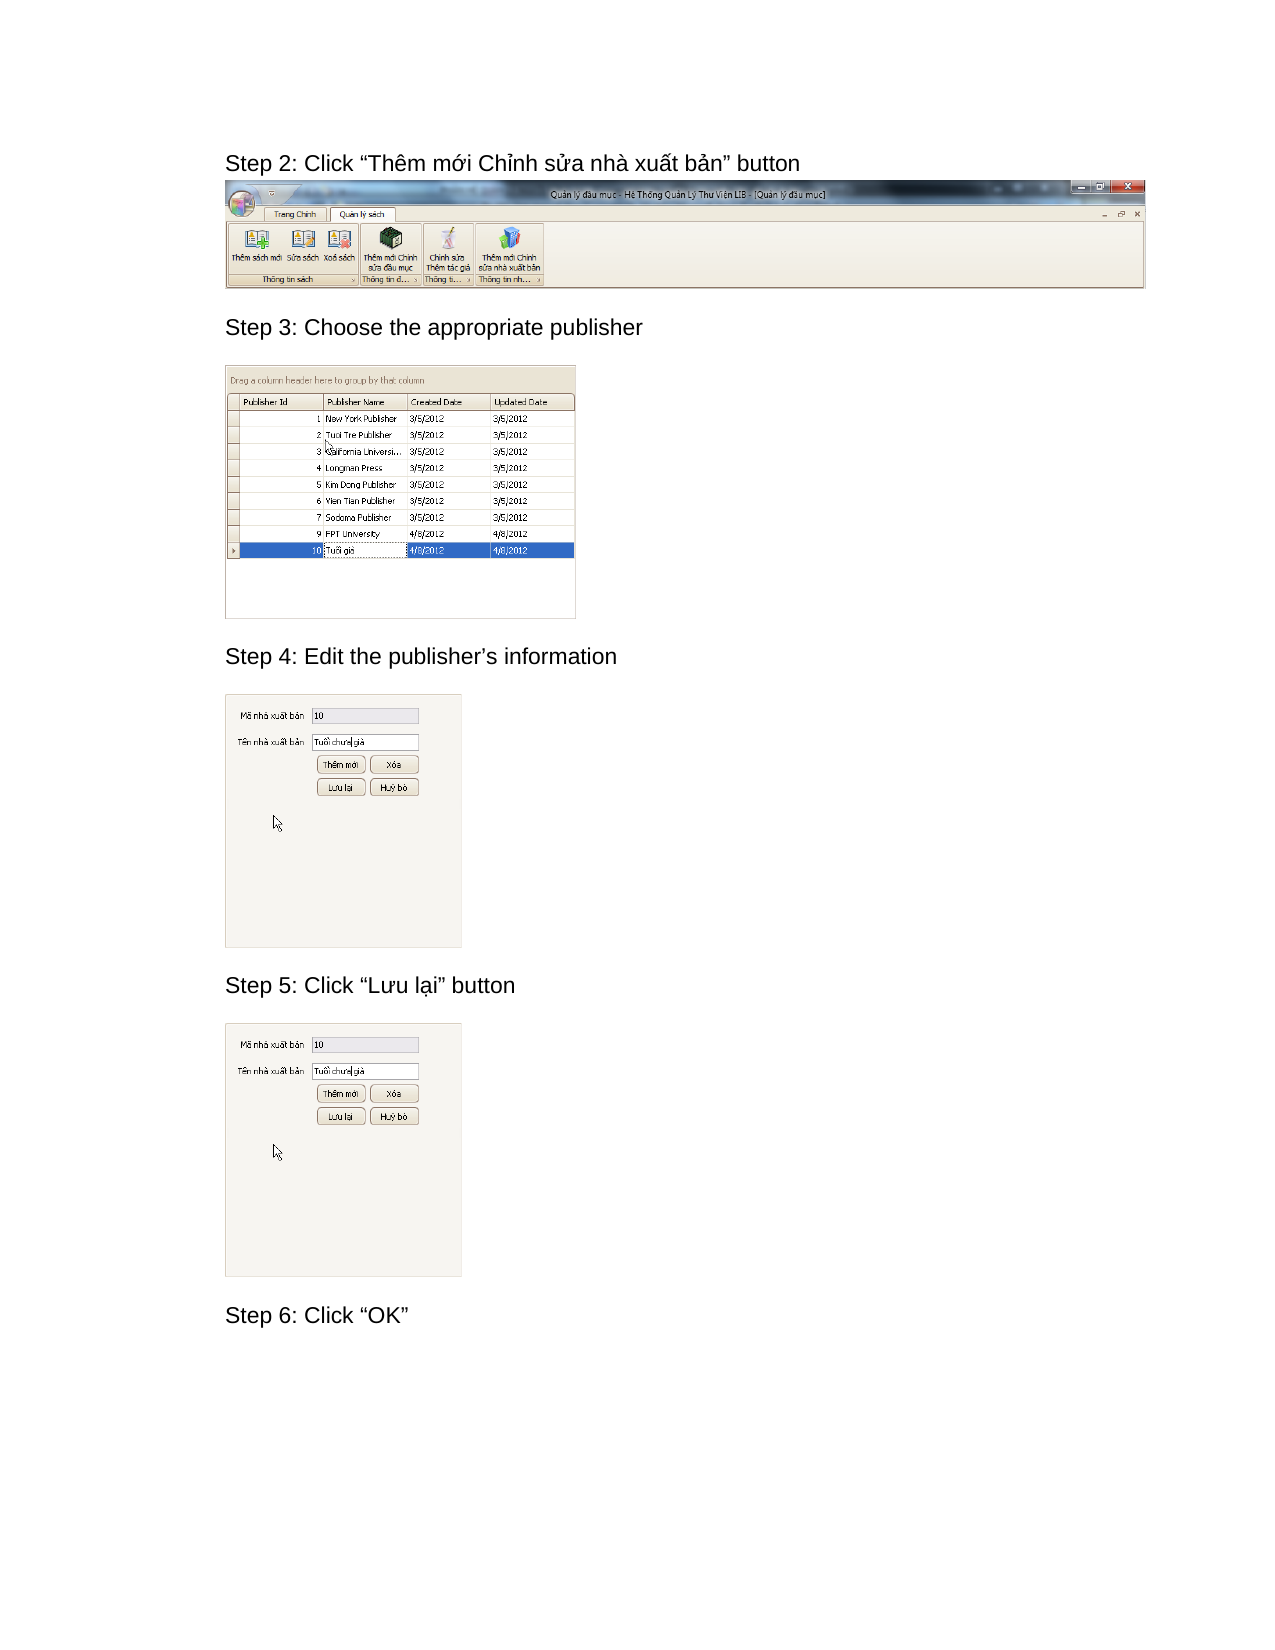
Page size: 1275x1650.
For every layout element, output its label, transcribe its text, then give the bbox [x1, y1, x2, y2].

picture [225, 365, 576, 619]
list Step 2: Click “Thêm mới Chỉnh sửa nhà xuất bản” button [225, 150, 1125, 176]
text Step 3: Choose the appropriate publisher [225, 314, 1125, 340]
text Step 4: Edit the publisher’s information [225, 643, 1125, 669]
picture [225, 1023, 462, 1277]
text Step 6: Click “OK” [225, 1302, 1125, 1328]
picture [225, 694, 462, 948]
picture [225, 180, 1146, 289]
text Step 5: Click “Lưu lại” button [225, 972, 1125, 999]
